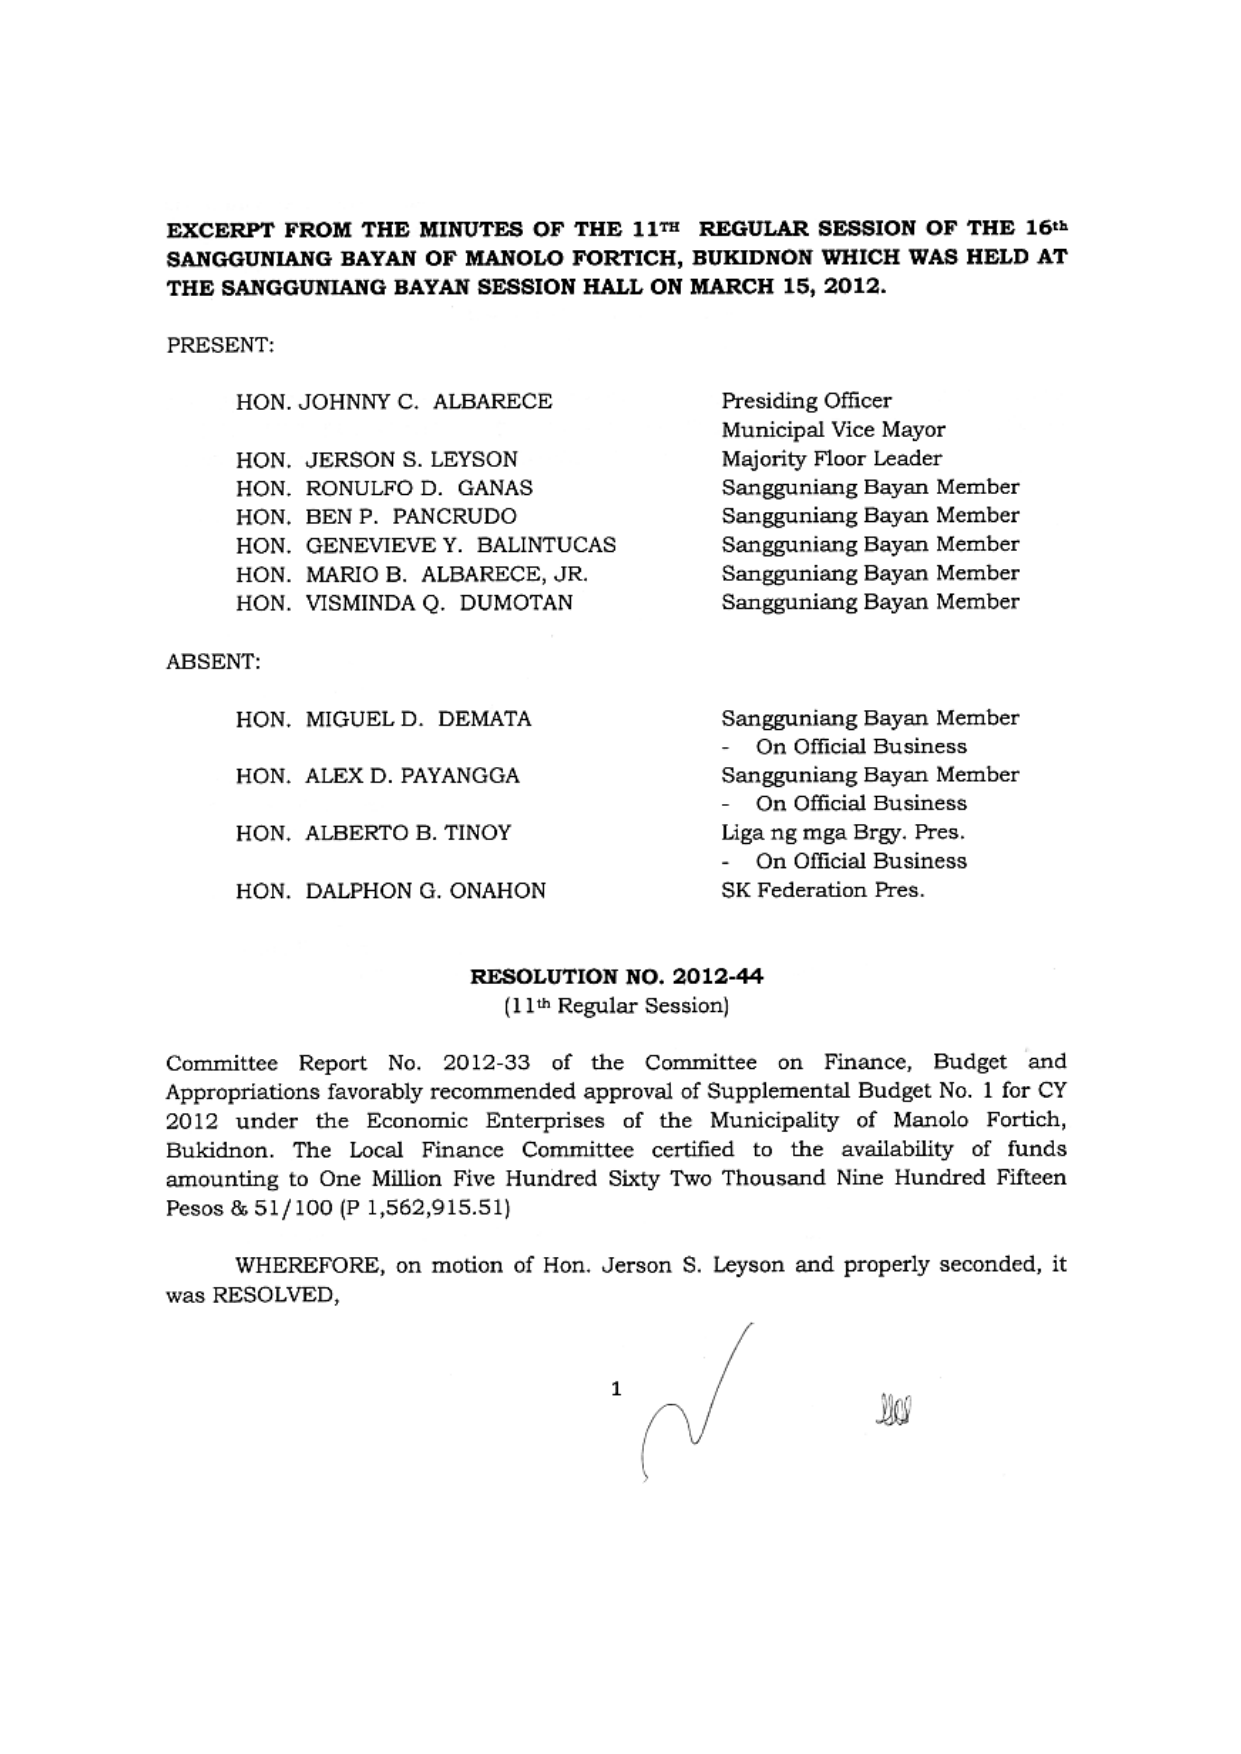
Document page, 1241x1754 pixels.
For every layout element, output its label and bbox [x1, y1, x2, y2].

picture [150, 202, 1091, 1491]
